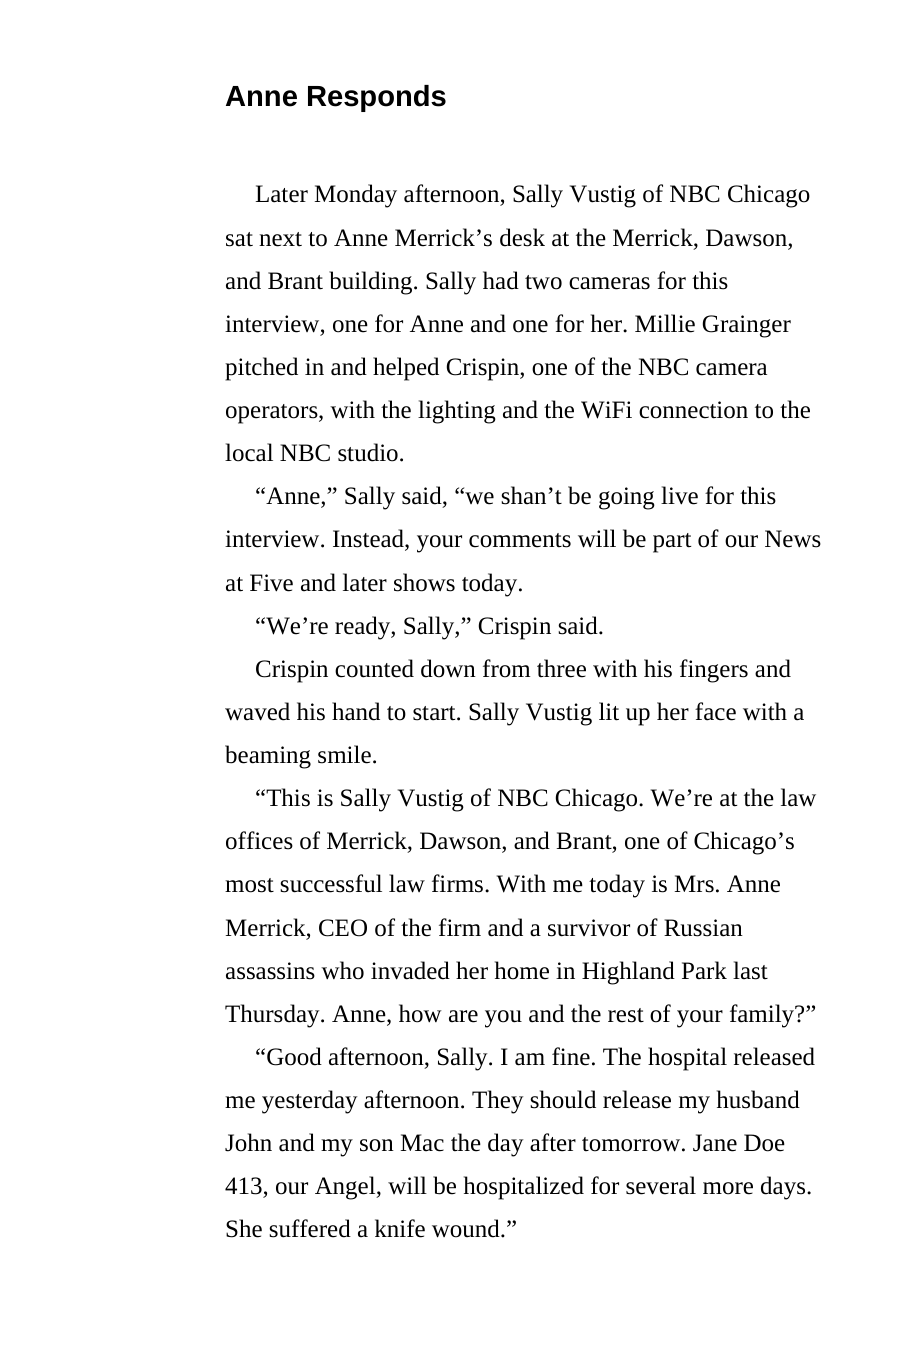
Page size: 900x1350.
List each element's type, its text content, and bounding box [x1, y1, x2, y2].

text “This is Sally Vustig of NBC Chicago. We’re at the law offices of Merrick, Dawson, and Brant, one of Chicago’s most successful law firms. With me today is Mrs. Anne Merrick, CEO of the firm and a survivor of Russian assassins who invaded her home in Highland Park last Thursday. Anne, how are you and the rest of your family?” [225, 783, 825, 1028]
text Later Monday afternoon, Sally Vustig of NBC Chicago sat next to Anne Merrick’s desk at the Merrick, Dawson, and Brant building. Sally had two cameras for this interview, one for Anne and one for her. Millie Grainger pitched in and helped Crispin, one of the NBC camera operators, with the lighting and the WiFi connection to the local NBC studio. [225, 179, 825, 467]
text Crispin counted down from three with his fingers and waved his hand to start. Sally Vustig lit up her face with a beaming smile. [225, 654, 825, 769]
text Anne Responds [150, 79, 825, 113]
text “We’re ready, Sally,” Crispin said. [225, 611, 825, 639]
text “Anne,” Sally said, “we shan’t be going live for this interview. Instead, your comments will be part of our News at Five and later shows today. [225, 481, 825, 596]
text “Good afternoon, Sally. I am fine. The hospital released me yesterday afternoon. They should release my husband John and my son Mac the day after tomorrow. Jane Doe 413, our Angel, will be hospitalized for several more days. She suffered a knife wound.” [225, 1042, 825, 1243]
